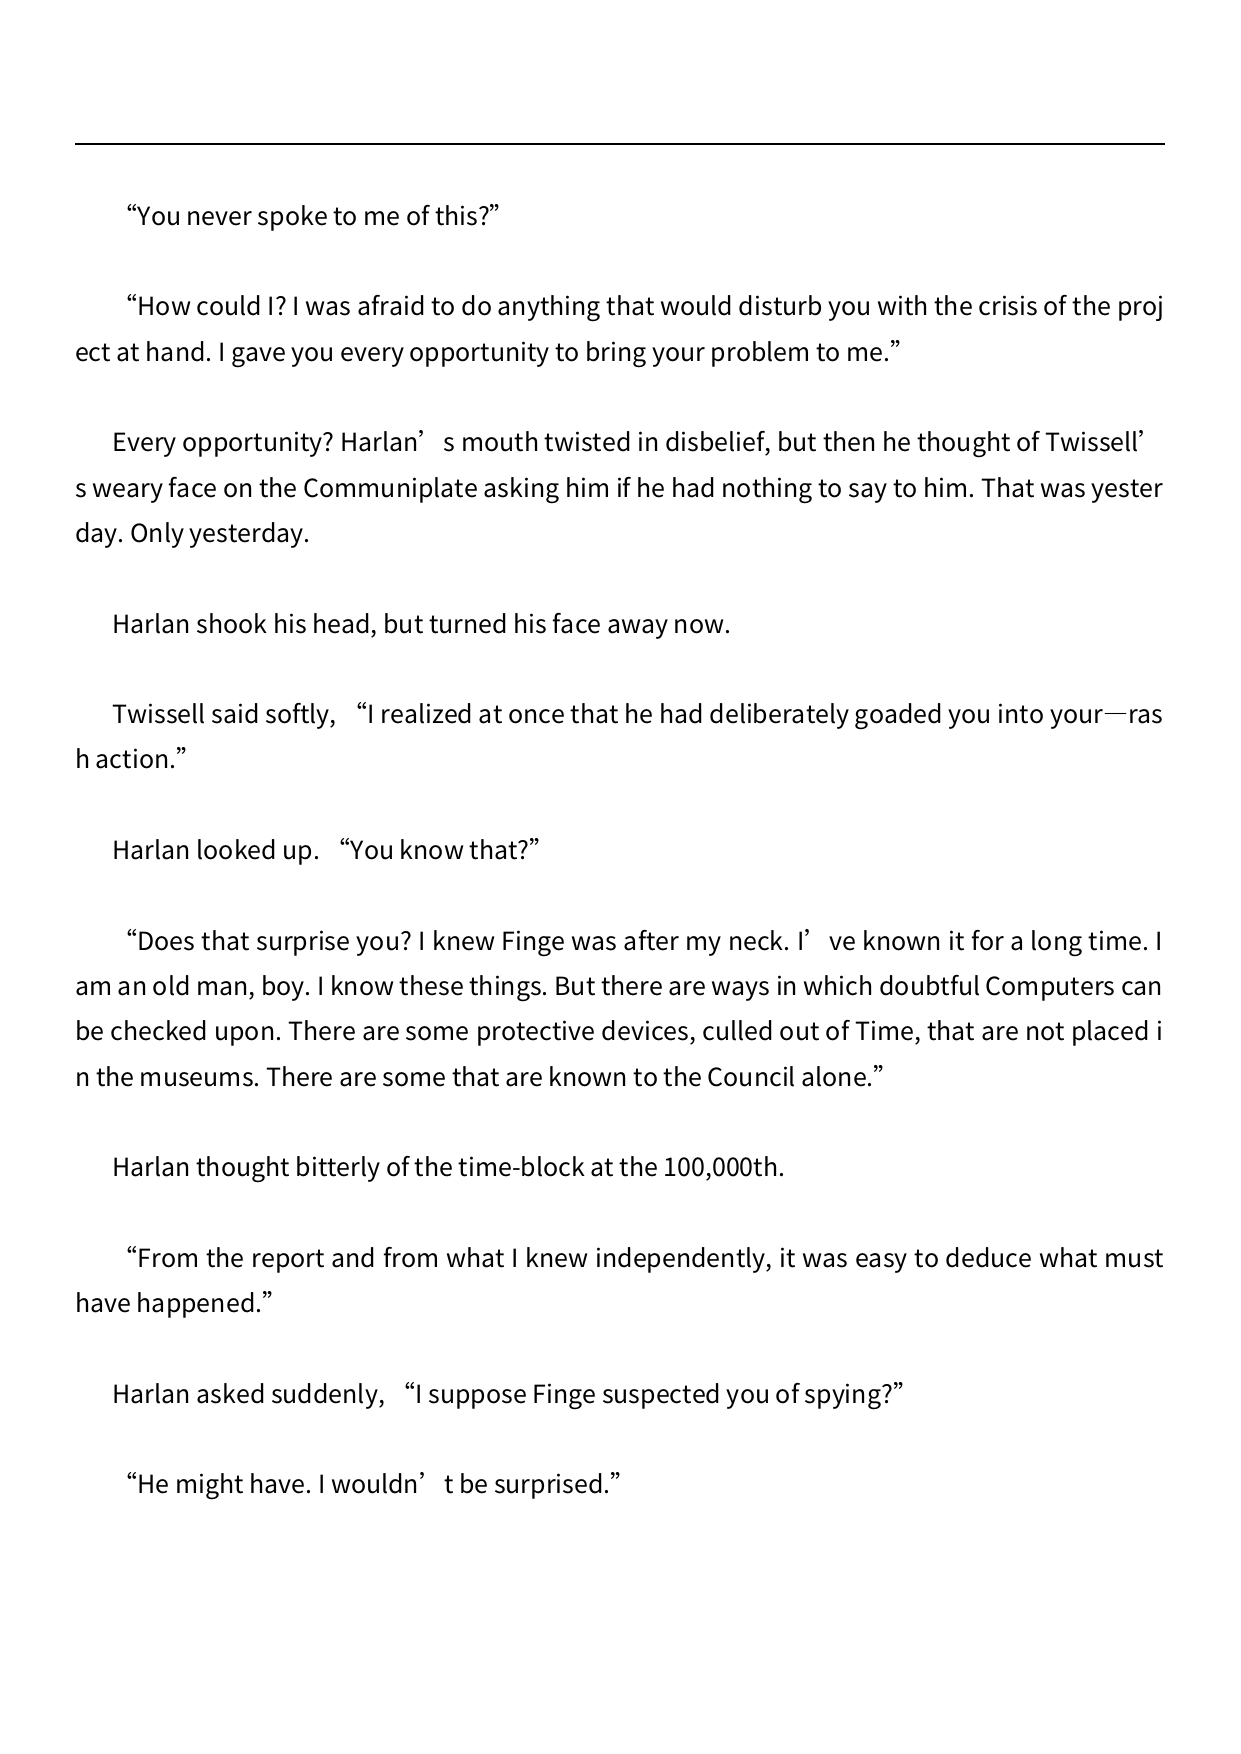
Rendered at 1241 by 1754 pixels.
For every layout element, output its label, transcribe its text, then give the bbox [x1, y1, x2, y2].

text “From the report and from what I knew independently, it was easy to deduce what must have happened.” [75, 1234, 1165, 1324]
text “You never spoke to me of this?” [75, 192, 1165, 237]
text “Does that surprise you? I knew Finge was after my neck. I’ve known it for a long time. I am an old man, boy. I know these things. But there are ways in which doubtful Computers can be checked upon. There are some protective devices, culled out of Time, that are not placed in the museums. There are some that are known to the Council alone.” [75, 917, 1165, 1098]
text “He might have. I wouldn’t be surprised.” [75, 1461, 1165, 1506]
text Twissell said softly, “I realized at once that he had deliberately goaded you into your—rash action.” [75, 690, 1165, 781]
text Harlan asked suddenly, “I suppose Finge suspected you of spying?” [75, 1370, 1165, 1415]
text “How could I? I was afraid to do anything that would disturb you with the crisis of the project at hand. I gave you every opportunity to bring your problem to me.” [75, 282, 1165, 373]
text Every opportunity? Harlan’s mouth twisted in disbelief, but then he thought of Twissell’s weary face on the Communiplate asking him if he had nothing to say to him. That was yesterday. Only yesterday. [75, 418, 1165, 554]
text Harlan looked up. “You know that?” [75, 826, 1165, 871]
text Harlan shook his head, but turned his face away now. [75, 599, 1165, 645]
text Harlan thought bitterly of the time-block at the 100,000th. [75, 1143, 1165, 1189]
